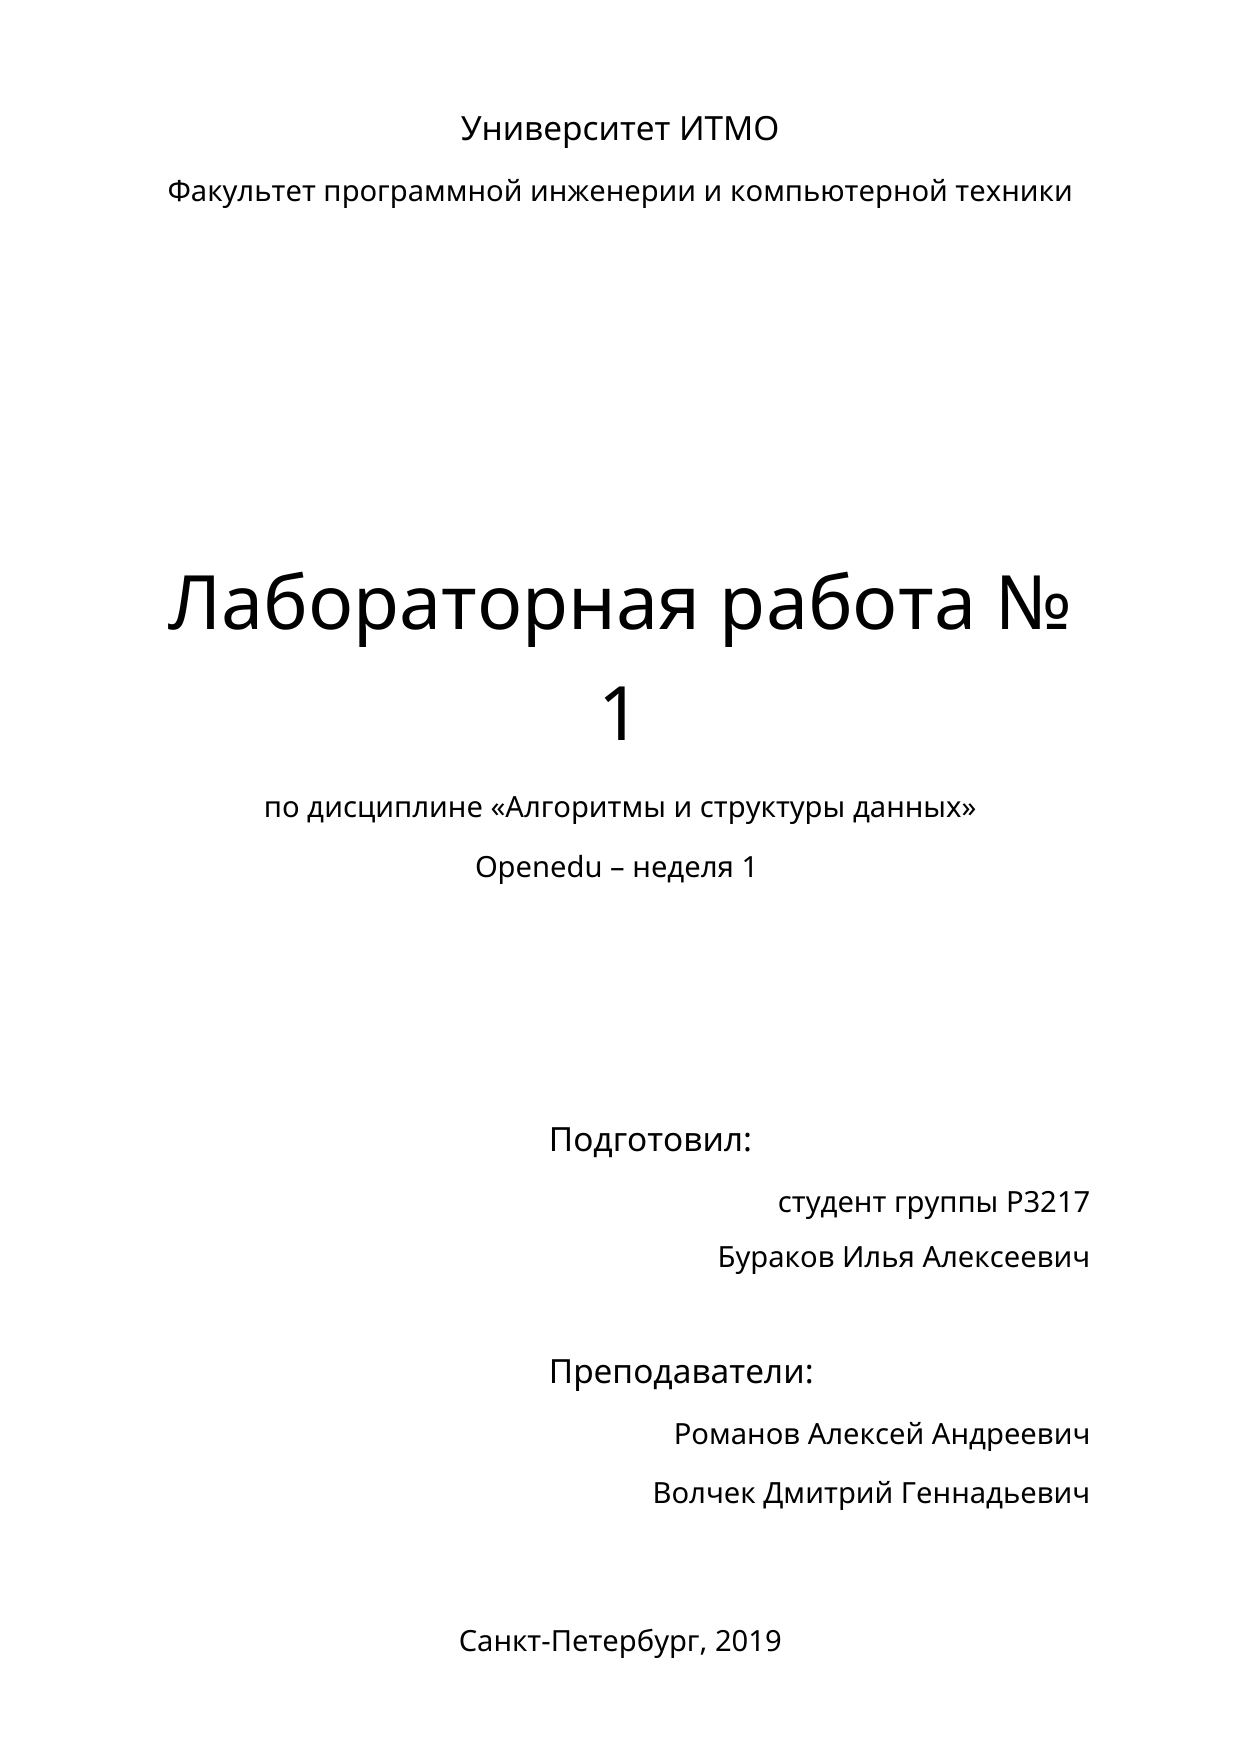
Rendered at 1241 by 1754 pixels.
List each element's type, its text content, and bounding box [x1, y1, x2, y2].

text Лабораторная работа № 1 [150, 549, 1090, 762]
text Подготовил: [549, 1116, 1090, 1161]
text по дисциплине «Алгоритмы и структуры данных» [150, 787, 1090, 826]
text Бураков Илья Алексеевич [152, 1237, 1090, 1276]
text Волчек Дмитрий Геннадьевич [150, 1472, 1090, 1512]
text Преподаватели: [549, 1347, 1090, 1393]
text Романов Алексей Андреевич [150, 1413, 1090, 1453]
text студент группы P3217 [152, 1181, 1090, 1221]
text Openedu – неделя 1 [150, 846, 1090, 886]
